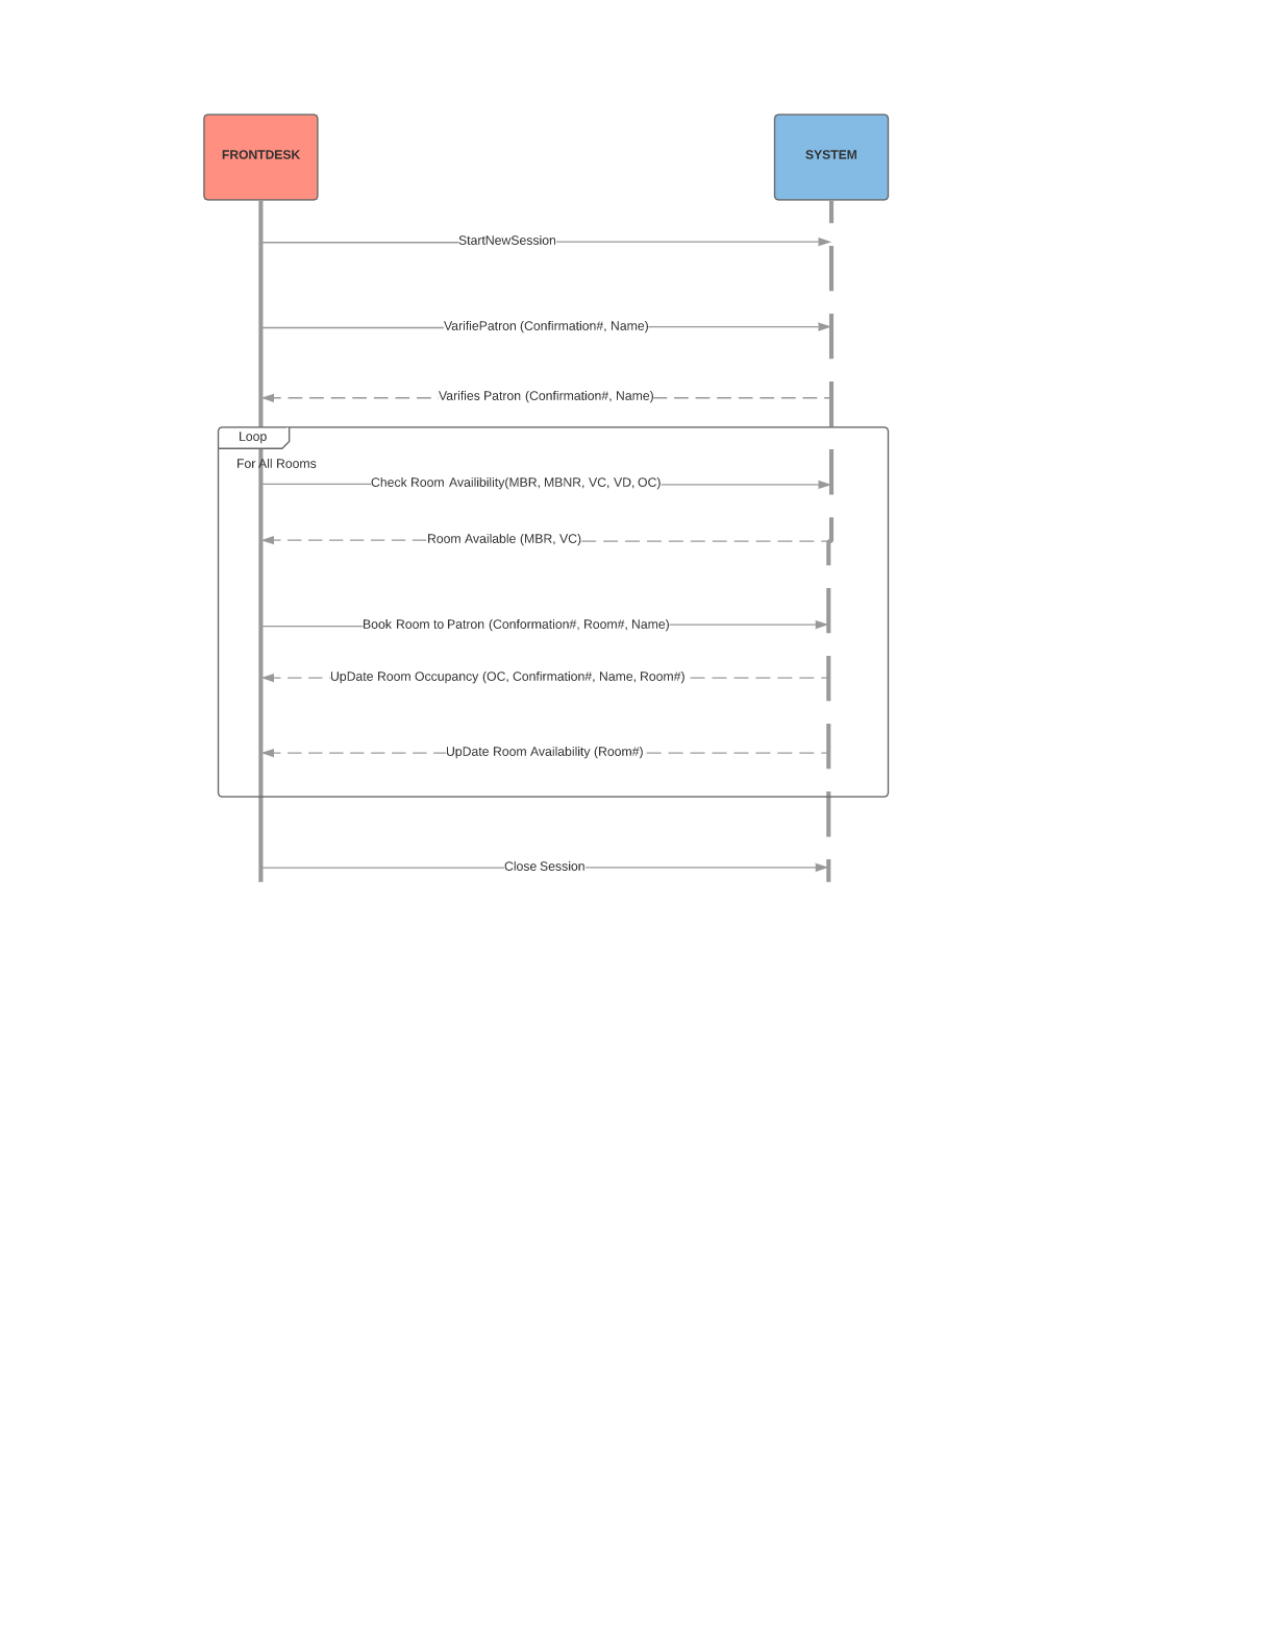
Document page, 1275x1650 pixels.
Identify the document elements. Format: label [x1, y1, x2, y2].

picture [150, 105, 920, 900]
